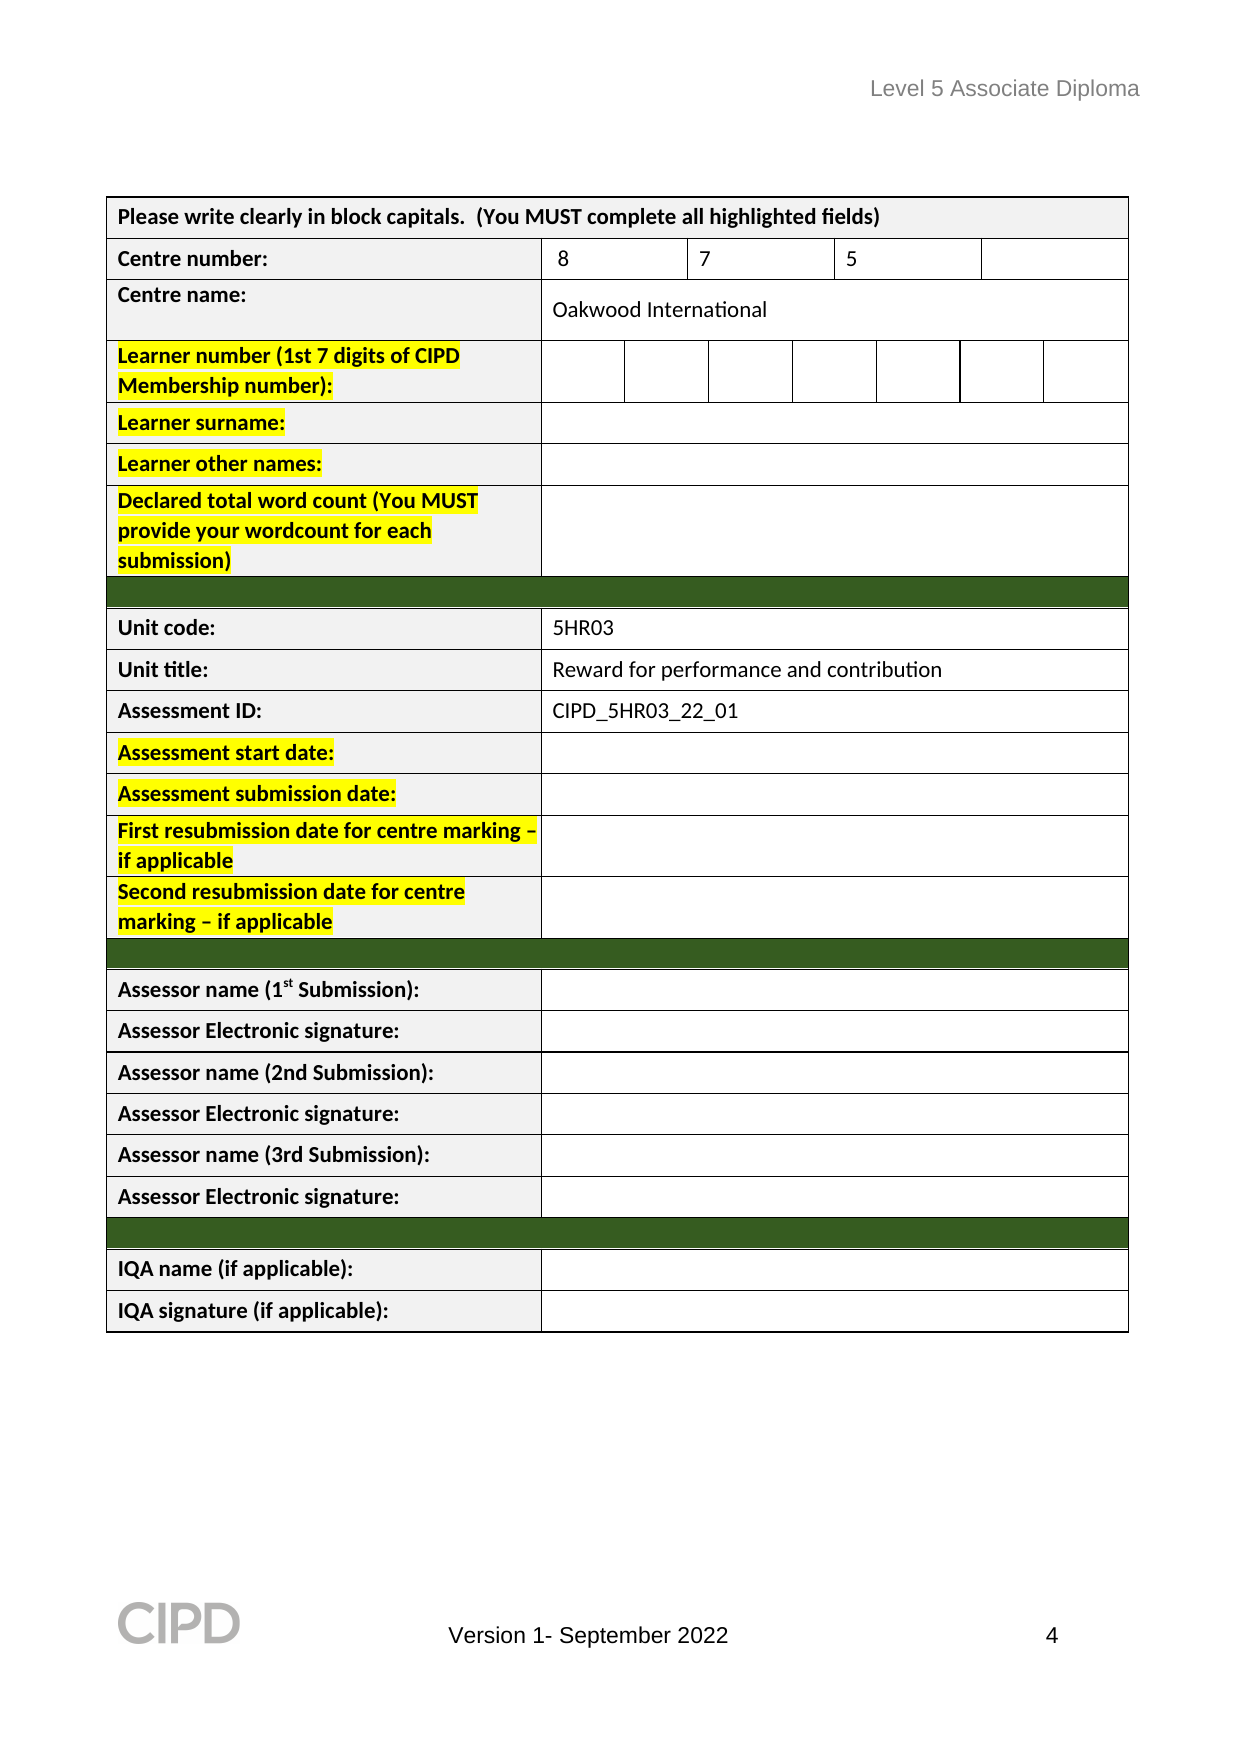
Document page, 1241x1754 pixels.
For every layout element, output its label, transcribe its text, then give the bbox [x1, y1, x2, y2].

table_cell [625, 341, 708, 402]
table_cell CIPD_5HR03_22_01 [542, 691, 1128, 732]
table_cell Unit title: [107, 650, 541, 690]
table_cell [542, 1011, 1128, 1051]
table_cell Oakwood International [542, 280, 1128, 340]
table_cell Reward for performance and contribution [542, 650, 1128, 690]
table_cell [542, 877, 1128, 937]
table_cell 5 [835, 239, 981, 279]
table_cell [542, 816, 1128, 876]
table_cell [542, 970, 1128, 1010]
table_cell Assessor name (1st Submission): [107, 970, 541, 1010]
table_cell Declared total word count (You MUST provide your wordcount for each submission) [107, 486, 541, 576]
table_cell [542, 403, 1128, 443]
table_cell IQA name (if applicable): [107, 1250, 541, 1290]
table_cell 7 [688, 239, 834, 279]
table_cell Centre number: [107, 239, 541, 279]
table_cell Assessor name (3rd Submission): [107, 1135, 541, 1176]
table_cell [542, 733, 1128, 773]
table_header Please write clearly in block capitals. (You MUST complete all highlighted fields) [107, 198, 1128, 238]
table_cell [961, 341, 1043, 402]
table_cell [542, 1177, 1128, 1217]
table_cell [542, 1094, 1128, 1134]
table_cell Learner number (1st 7 digits of CIPD Membership number): [107, 341, 541, 402]
table_cell [877, 341, 959, 402]
table_cell [1044, 341, 1128, 402]
table_cell [542, 1250, 1128, 1290]
table_cell [982, 239, 1128, 279]
table_cell [542, 341, 624, 402]
table_cell [542, 486, 1128, 576]
table_cell [542, 1053, 1128, 1093]
table_cell 8 [542, 239, 687, 279]
table_cell [709, 341, 792, 402]
table_cell First resubmission date for centre marking – if applicable [107, 816, 541, 876]
table_cell [107, 939, 1128, 968]
table_cell IQA signature (if applicable): [107, 1291, 541, 1331]
table_cell [793, 341, 876, 402]
table_cell Assessment start date: [107, 733, 541, 773]
table_cell Assessor Electronic signature: [107, 1011, 541, 1051]
table_cell [107, 577, 1128, 607]
table_cell Assessor Electronic signature: [107, 1177, 541, 1217]
table_cell Learner surname: [107, 403, 541, 443]
table_cell Centre name: [107, 280, 541, 340]
table_cell [542, 774, 1128, 815]
table_cell Assessment submission date: [107, 774, 541, 815]
table_cell Assessment ID: [107, 691, 541, 732]
table_cell [542, 1135, 1128, 1176]
table_cell Assessor Electronic signature: [107, 1094, 541, 1134]
table_cell Assessor name (2nd Submission): [107, 1053, 541, 1093]
table_cell Unit code: [107, 609, 541, 649]
table_cell [107, 1218, 1128, 1248]
table_cell 5HR03 [542, 609, 1128, 649]
table_cell Second resubmission date for centre marking – if applicable [107, 877, 541, 937]
table_cell [542, 444, 1128, 485]
table_cell Learner other names: [107, 444, 541, 485]
table_cell [542, 1291, 1128, 1331]
